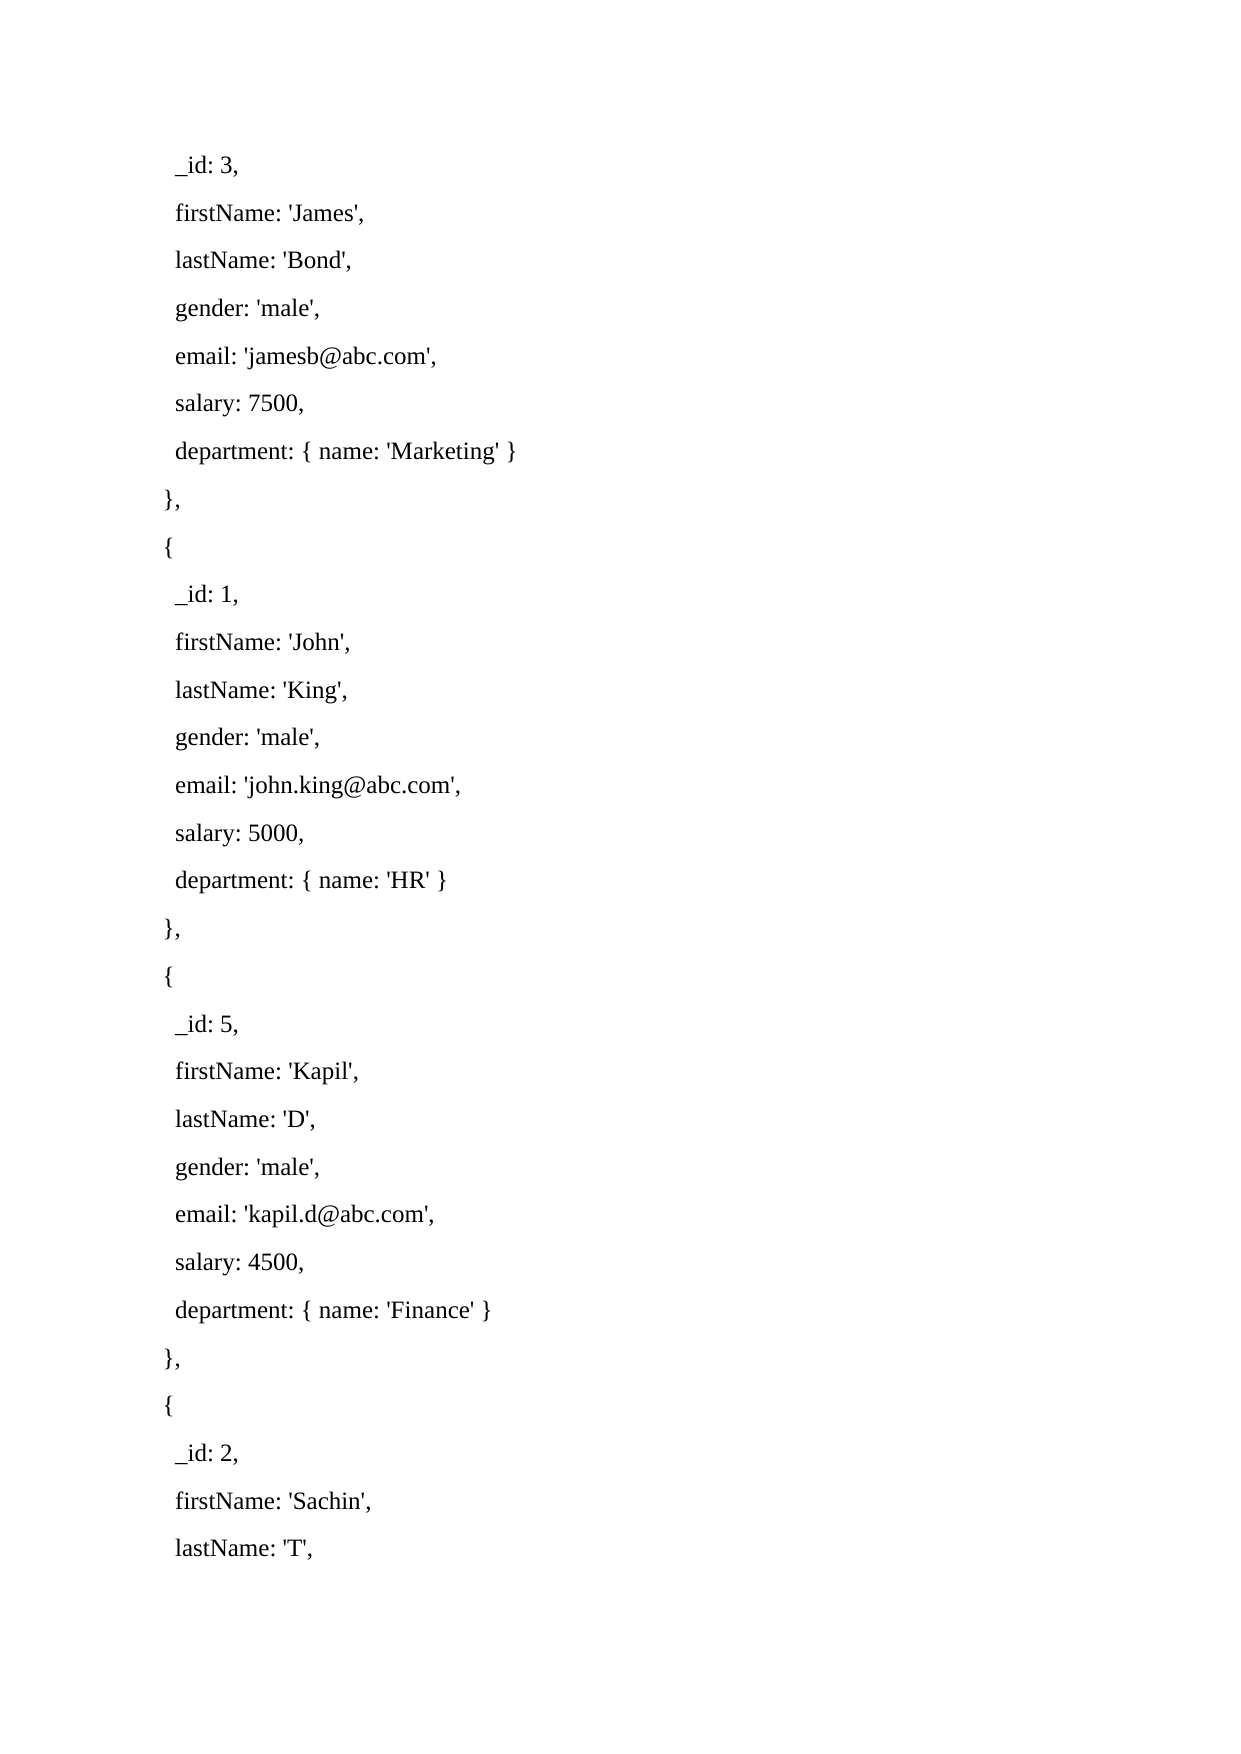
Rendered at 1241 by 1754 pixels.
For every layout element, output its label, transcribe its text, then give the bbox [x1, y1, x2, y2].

text { [150, 1390, 1090, 1419]
text { [150, 961, 1090, 990]
text }, [150, 913, 1090, 942]
text email: 'kapil.d@abc.com', [150, 1199, 1090, 1228]
text firstName: 'Kapil', [150, 1056, 1090, 1085]
text firstName: 'Sachin', [150, 1486, 1090, 1514]
text salary: 7500, [150, 388, 1090, 417]
text department: { name: 'Marketing' } [150, 436, 1090, 465]
text _id: 2, [150, 1438, 1090, 1467]
text lastName: 'T', [150, 1533, 1090, 1562]
text firstName: 'James', [150, 198, 1090, 226]
text lastName: 'King', [150, 675, 1090, 703]
text { [150, 532, 1090, 560]
text salary: 5000, [150, 818, 1090, 847]
text lastName: 'Bond', [150, 245, 1090, 274]
text _id: 3, [150, 150, 1090, 179]
text gender: 'male', [150, 293, 1090, 322]
text firstName: 'John', [150, 627, 1090, 656]
text _id: 1, [150, 579, 1090, 608]
text gender: 'male', [150, 722, 1090, 751]
text gender: 'male', [150, 1152, 1090, 1181]
text department: { name: 'Finance' } [150, 1295, 1090, 1324]
text email: 'john.king@abc.com', [150, 770, 1090, 799]
text }, [150, 484, 1090, 513]
text email: 'jamesb@abc.com', [150, 341, 1090, 369]
text lastName: 'D', [150, 1104, 1090, 1133]
text salary: 4500, [150, 1247, 1090, 1276]
text _id: 5, [150, 1009, 1090, 1037]
text department: { name: 'HR' } [150, 866, 1090, 894]
text }, [150, 1343, 1090, 1371]
